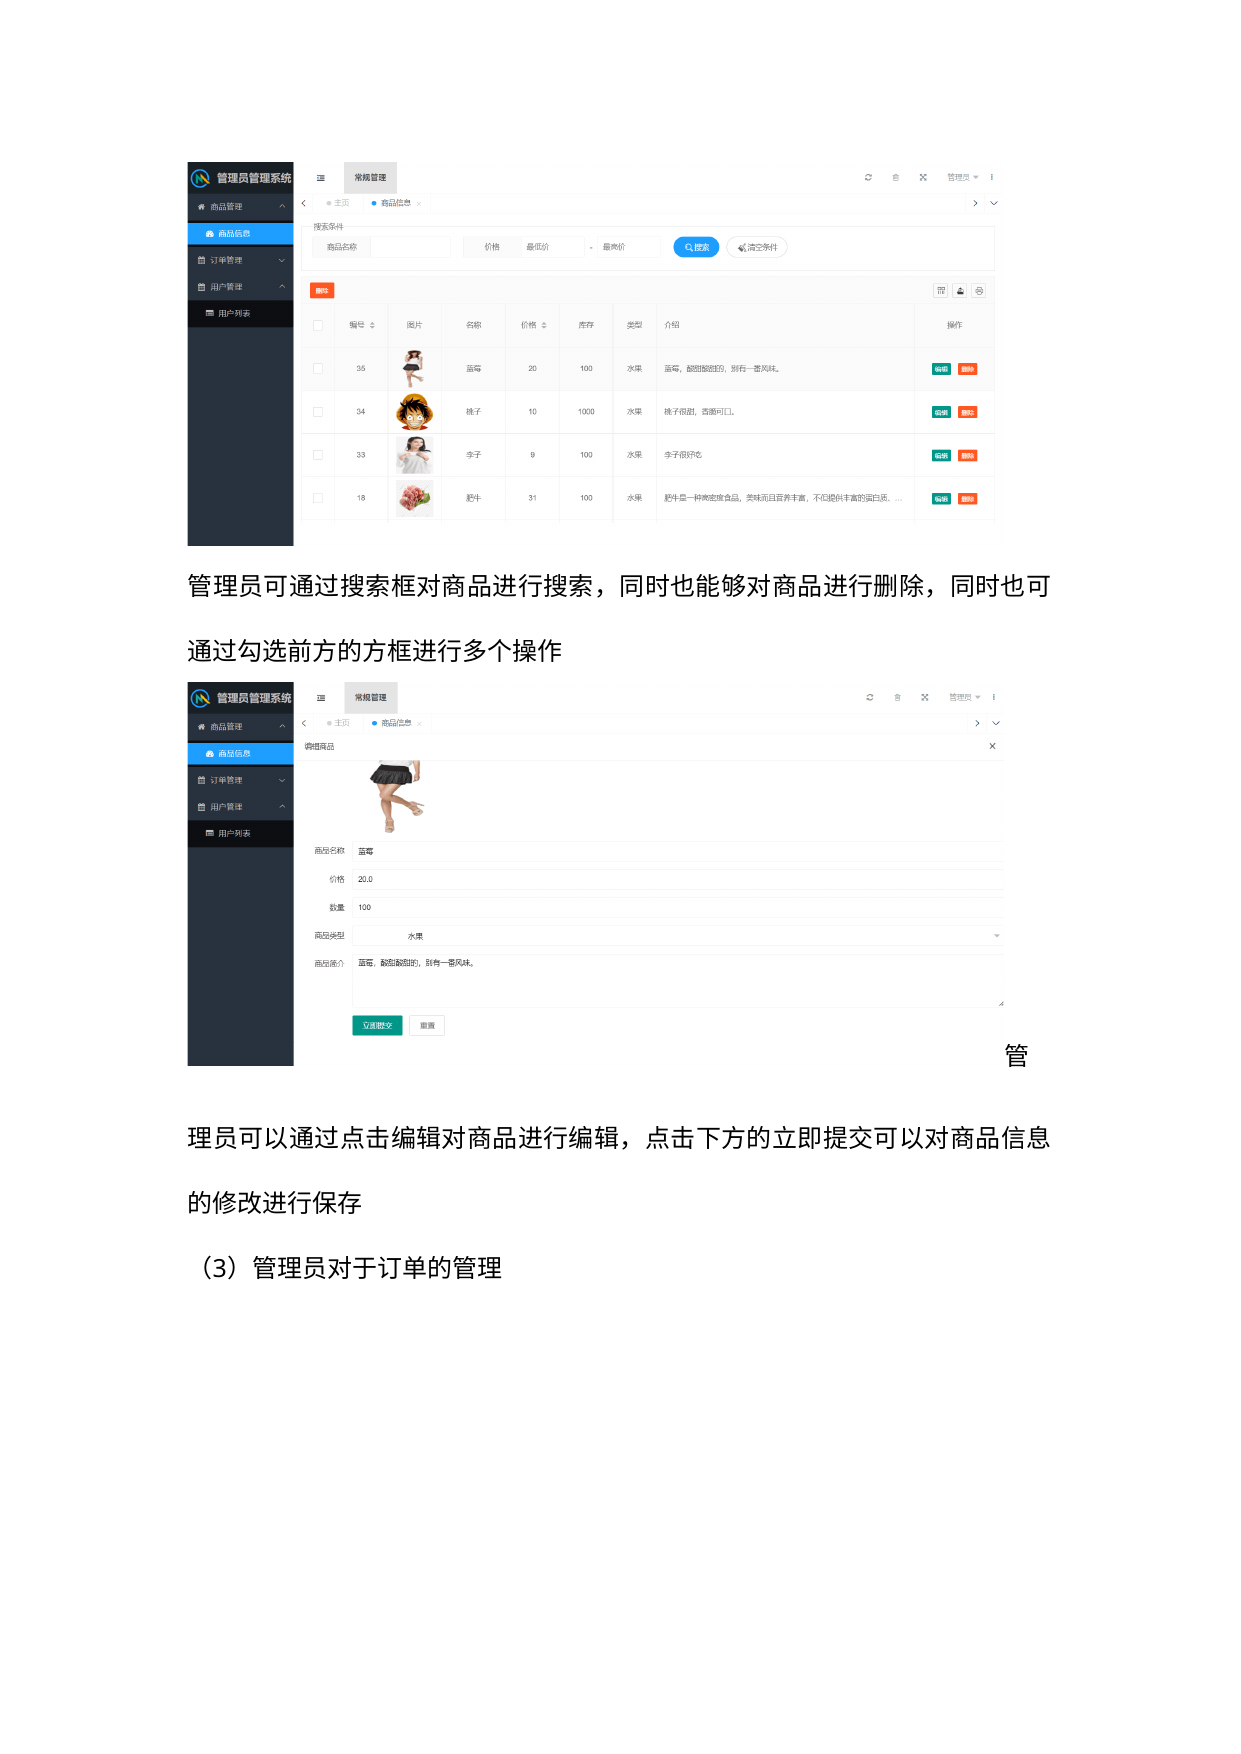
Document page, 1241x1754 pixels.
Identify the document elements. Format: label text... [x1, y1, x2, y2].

picture [187, 162, 1003, 546]
list 管理员对于订单的管理 [187, 1234, 1053, 1299]
list 管理员可通过搜索框对商品进行搜索，同时也能够对商品进行删除，同时也可通过勾选前方的方框进行多个操作 [187, 552, 1053, 682]
picture [187, 682, 1005, 1066]
